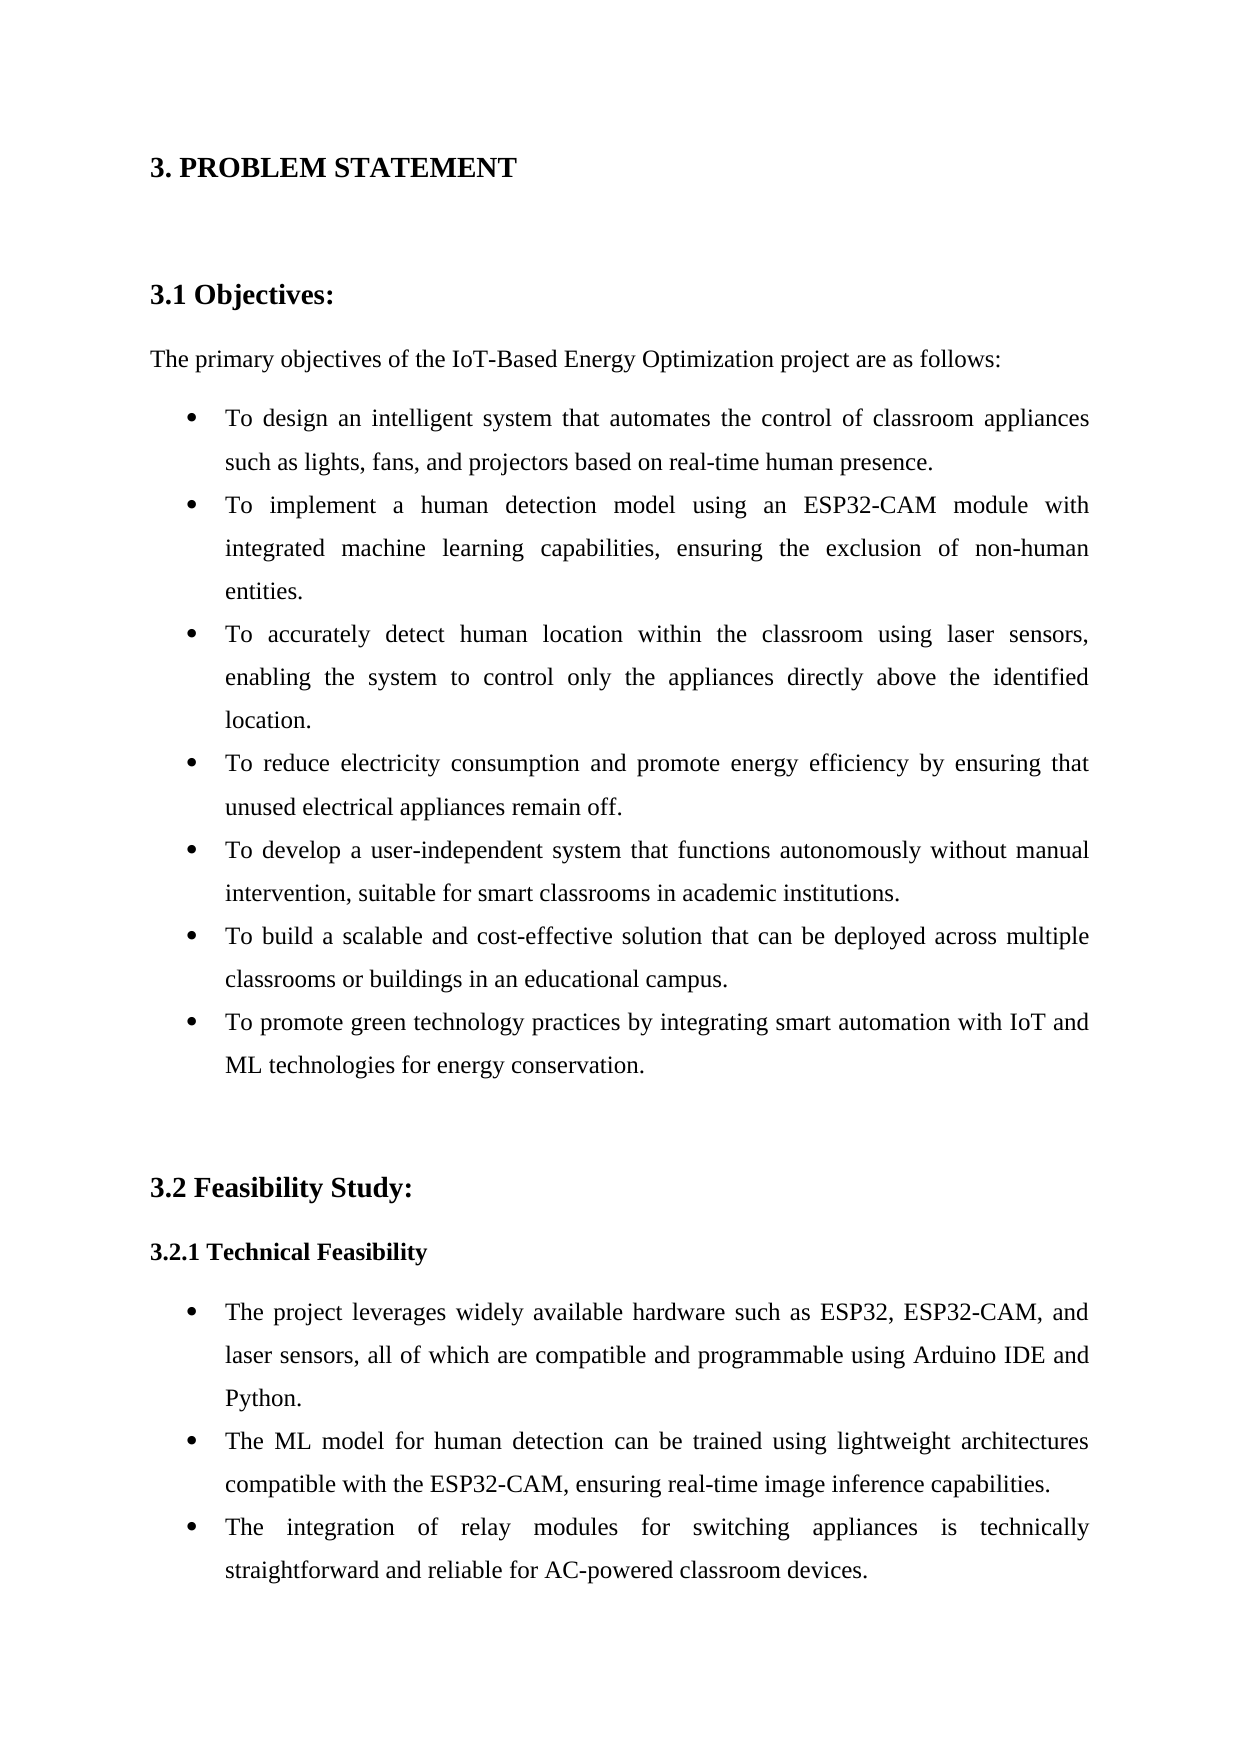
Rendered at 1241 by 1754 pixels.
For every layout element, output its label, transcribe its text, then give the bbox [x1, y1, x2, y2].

list To reduce electricity consumption and promote energy efficiency by ensuring that unused electrical appliances remain off. [187, 748, 1090, 820]
list To promote green technology practices by integrating smart automation with IoT and ML technologies for energy conservation. [187, 1007, 1090, 1079]
list To accurately detect human location within the classroom using laser sensors, enabling the system to control only the appliances directly above the identified location. [187, 619, 1090, 734]
list The ML model for human detection can be trained using lightweight architectures compatible with the ESP32-CAM, ensuring real-time image inference capabilities. [187, 1426, 1090, 1498]
text 3. PROBLEM STATEMENT [150, 150, 1090, 183]
text 3.2 Feasibility Study: [150, 1170, 1090, 1203]
list To develop a user-independent system that functions autonomously without manual intervention, suitable for smart classrooms in academic institutions. [187, 835, 1090, 907]
list To build a scalable and cost-effective solution that can be deployed across multiple classrooms or buildings in an educational campus. [187, 921, 1090, 993]
text 3.2.1 Technical Feasibility [150, 1237, 1090, 1266]
list The integration of relay modules for switching appliances is technically straightforward and reliable for AC-powered classroom devices. [187, 1512, 1090, 1584]
text 3.1 Objectives: [150, 277, 1090, 310]
list To implement a human detection model using an ESP32-CAM module with integrated machine learning capabilities, ensuring the exclusion of non-human entities. [187, 490, 1090, 605]
text The primary objectives of the IoT-Based Energy Optimization project are as follows: [150, 344, 1090, 372]
list To design an intelligent system that automates the control of classroom appliances such as lights, fans, and projectors based on real-time human presence. [187, 403, 1090, 475]
list The project leverages widely available hardware such as ESP32, ESP32-CAM, and laser sensors, all of which are compatible and programmable using Arduino IDE and Python. [187, 1297, 1090, 1412]
